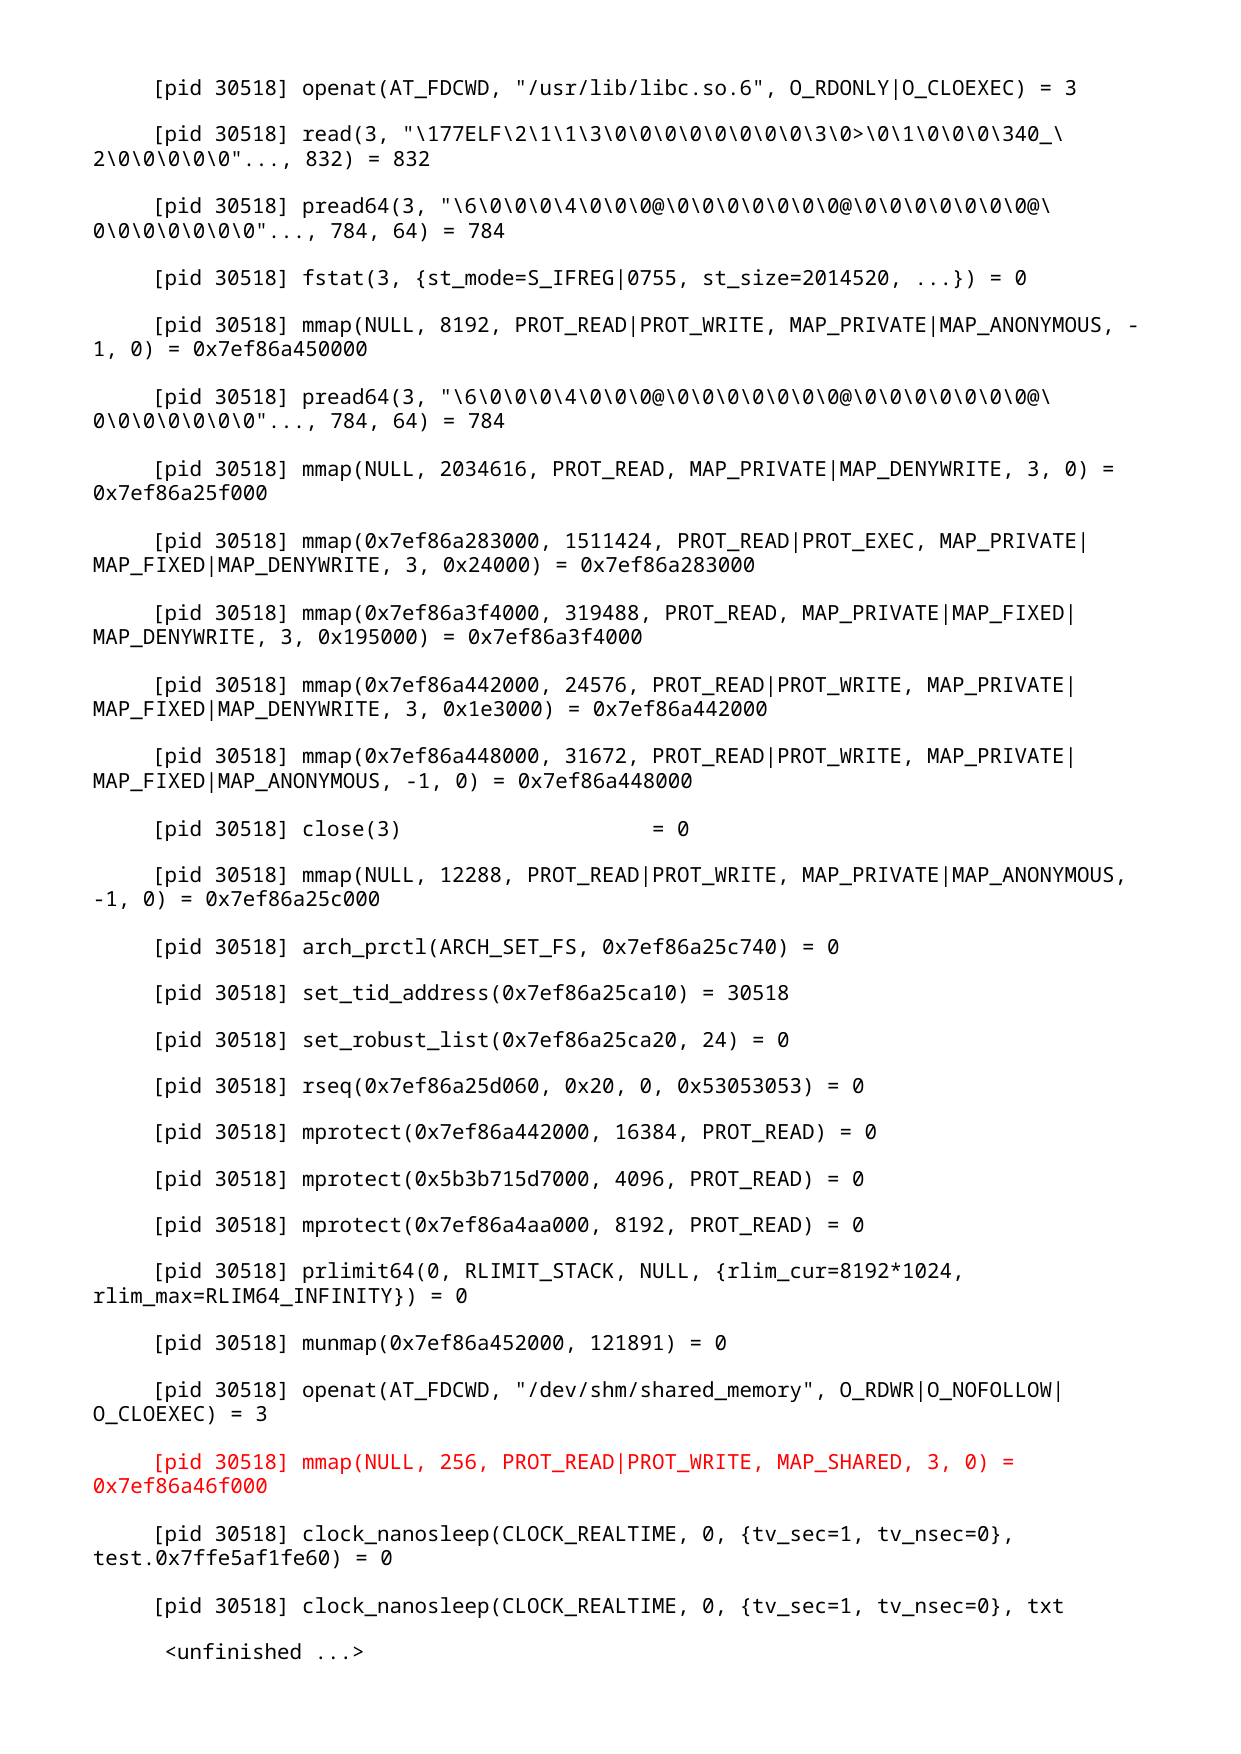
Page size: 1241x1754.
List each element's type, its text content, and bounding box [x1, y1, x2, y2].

text [pid 30518] set_tid_address(0x7ef86a25ca10) = 30518 [93, 980, 1147, 1006]
text [pid 30518] openat(AT_FDCWD, "/usr/lib/libc.so.6", O_RDONLY|O_CLOEXEC) = 3 [93, 75, 1147, 101]
text [pid 30518] pread64(3, "\6\0\0\0\4\0\0\0@\0\0\0\0\0\0\0@\0\0\0\0\0\0\0@\0\0\0\0\0\0\0"..., 784, 64) = 784 [93, 193, 1147, 244]
text [pid 30518] mprotect(0x7ef86a442000, 16384, PROT_READ) = 0 [93, 1119, 1147, 1145]
text [pid 30518] fstat(3, {st_mode=S_IFREG|0755, st_size=2014520, ...}) = 0 [93, 265, 1147, 291]
text [pid 30518] prlimit64(0, RLIMIT_STACK, NULL, {rlim_cur=8192*1024, rlim_max=RLIM64_INFINITY}) = 0 [93, 1258, 1147, 1309]
text [pid 30518] rseq(0x7ef86a25d060, 0x20, 0, 0x53053053) = 0 [93, 1073, 1147, 1098]
text [pid 30518] close(3) = 0 [93, 816, 1147, 841]
text [pid 30518] set_robust_list(0x7ef86a25ca20, 24) = 0 [93, 1027, 1147, 1052]
text [pid 30518] mmap(NULL, 12288, PROT_READ|PROT_WRITE, MAP_PRIVATE|MAP_ANONYMOUS, -1, 0) = 0x7ef86a25c000 [93, 862, 1147, 913]
text [pid 30518] clock_nanosleep(CLOCK_REALTIME, 0, {tv_sec=1, tv_nsec=0}, txt [93, 1593, 1147, 1618]
text [pid 30518] mmap(NULL, 8192, PROT_READ|PROT_WRITE, MAP_PRIVATE|MAP_ANONYMOUS, -1, 0) = 0x7ef86a450000 [93, 312, 1147, 363]
text [pid 30518] mprotect(0x7ef86a4aa000, 8192, PROT_READ) = 0 [93, 1212, 1147, 1237]
text [pid 30518] clock_nanosleep(CLOCK_REALTIME, 0, {tv_sec=1, tv_nsec=0}, test.0x7ffe5af1fe60) = 0 [93, 1521, 1147, 1572]
text [pid 30518] arch_prctl(ARCH_SET_FS, 0x7ef86a25c740) = 0 [93, 934, 1147, 959]
text <unfinished ...> [93, 1639, 1147, 1664]
text [pid 30518] pread64(3, "\6\0\0\0\4\0\0\0@\0\0\0\0\0\0\0@\0\0\0\0\0\0\0@\0\0\0\0\0\0\0"..., 784, 64) = 784 [93, 384, 1147, 435]
text [pid 30518] mmap(0x7ef86a3f4000, 319488, PROT_READ, MAP_PRIVATE|MAP_FIXED|MAP_DENYWRITE, 3, 0x195000) = 0x7ef86a3f4000 [93, 599, 1147, 651]
text [pid 30518] openat(AT_FDCWD, "/dev/shm/shared_memory", O_RDWR|O_NOFOLLOW|O_CLOEXEC) = 3 [93, 1377, 1147, 1428]
text [pid 30518] munmap(0x7ef86a452000, 121891) = 0 [93, 1330, 1147, 1356]
text [pid 30518] read(3, "\177ELF\2\1\1\3\0\0\0\0\0\0\0\0\3\0>\0\1\0\0\0\340_\2\0\0\0\0\0"..., 832) = 832 [93, 121, 1147, 172]
text [pid 30518] mmap(0x7ef86a442000, 24576, PROT_READ|PROT_WRITE, MAP_PRIVATE|MAP_FIXED|MAP_DENYWRITE, 3, 0x1e3000) = 0x7ef86a442000 [93, 672, 1147, 723]
text [pid 30518] mmap(NULL, 256, PROT_READ|PROT_WRITE, MAP_SHARED, 3, 0) = 0x7ef86a46f000 [93, 1449, 1147, 1500]
text [pid 30518] mmap(0x7ef86a283000, 1511424, PROT_READ|PROT_EXEC, MAP_PRIVATE|MAP_FIXED|MAP_DENYWRITE, 3, 0x24000) = 0x7ef86a283000 [93, 528, 1147, 579]
text [pid 30518] mmap(0x7ef86a448000, 31672, PROT_READ|PROT_WRITE, MAP_PRIVATE|MAP_FIXED|MAP_ANONYMOUS, -1, 0) = 0x7ef86a448000 [93, 743, 1147, 795]
text [pid 30518] mprotect(0x5b3b715d7000, 4096, PROT_READ) = 0 [93, 1166, 1147, 1191]
text [pid 30518] mmap(NULL, 2034616, PROT_READ, MAP_PRIVATE|MAP_DENYWRITE, 3, 0) = 0x7ef86a25f000 [93, 456, 1147, 507]
